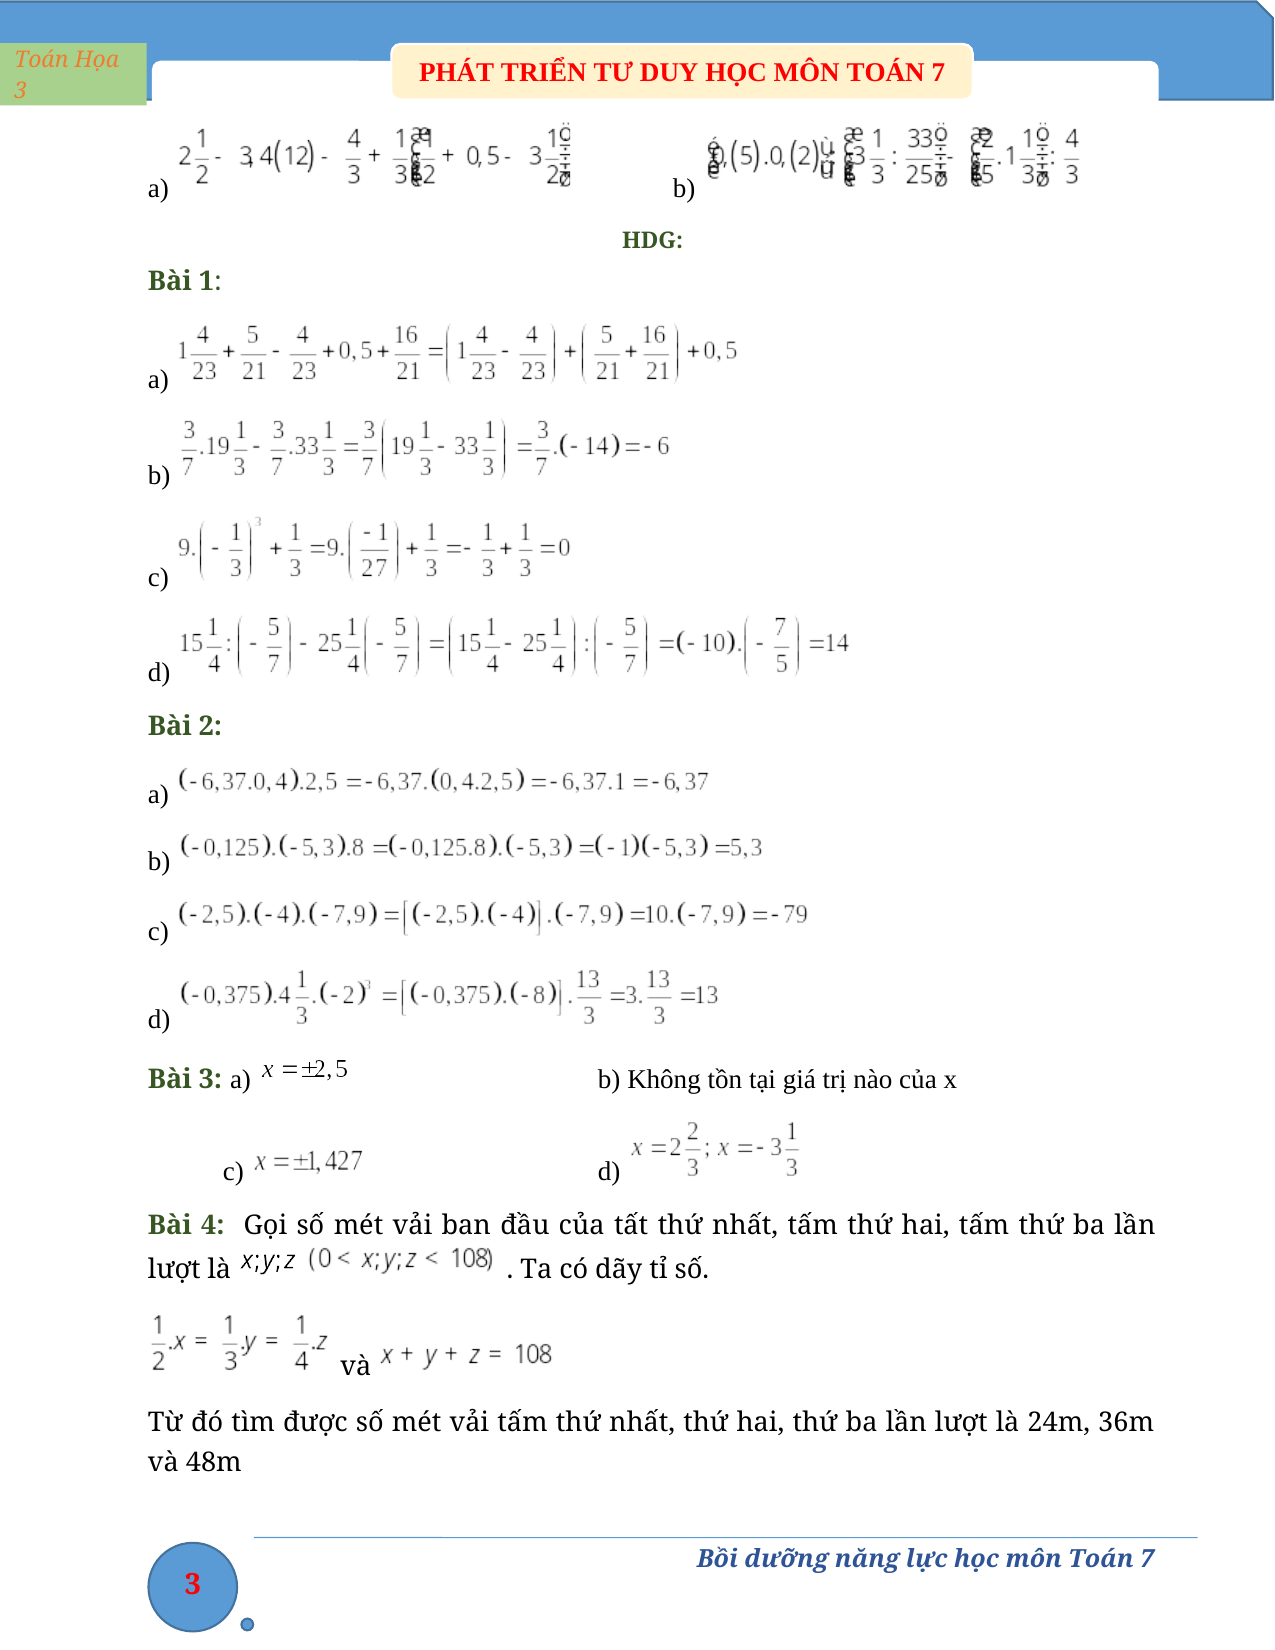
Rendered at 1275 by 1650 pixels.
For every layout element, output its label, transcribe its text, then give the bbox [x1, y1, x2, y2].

text d) [148, 611, 1157, 687]
text Bài 3: a) b) Không tồn tại giá trị nào của x [148, 1053, 1157, 1097]
text HDG: [148, 224, 1157, 256]
text Bài 2: [148, 706, 1157, 743]
text b) [148, 414, 1157, 490]
text c) [148, 509, 1157, 592]
text Bài 1: [148, 262, 1157, 299]
text b) [148, 829, 1157, 876]
text Bài 4: Gọi số mét vải ban đầu của tất thứ nhất, tấm thứ hai, tấm thứ ba lần lượt là . Ta có dãy tỉ số. [148, 1206, 1157, 1287]
text Từ đó tìm được số mét vải tấm thứ nhất, thứ hai, thứ ba lần lượt là 24m, 36m và 48m [148, 1402, 1157, 1479]
text c) d) [148, 1116, 1157, 1186]
text và [148, 1306, 1157, 1383]
text a) [148, 318, 1157, 395]
text a) [148, 763, 1157, 810]
list a) b) [148, 118, 1157, 203]
text d) [148, 965, 1157, 1034]
text c) [148, 895, 1157, 946]
